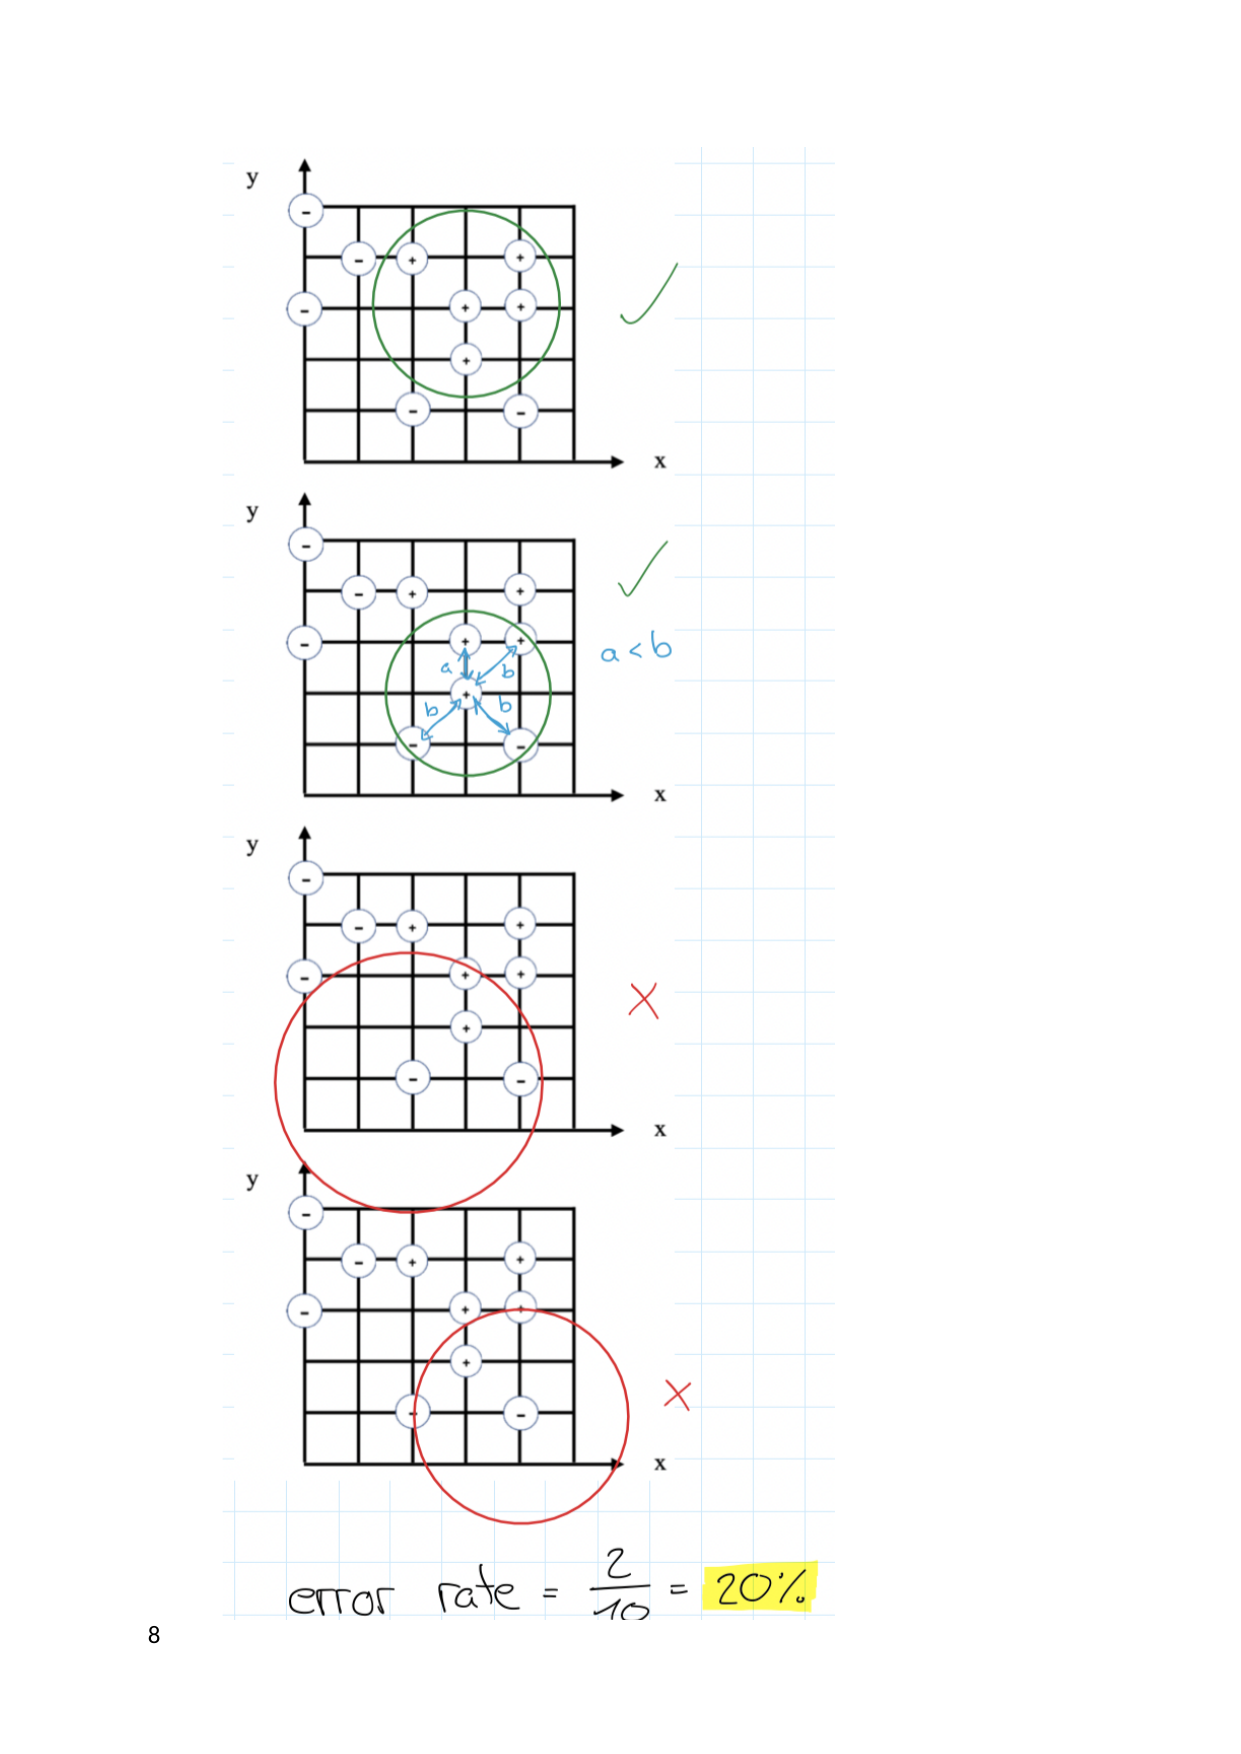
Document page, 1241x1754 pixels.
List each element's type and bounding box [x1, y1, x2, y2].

picture [222, 147, 835, 1620]
